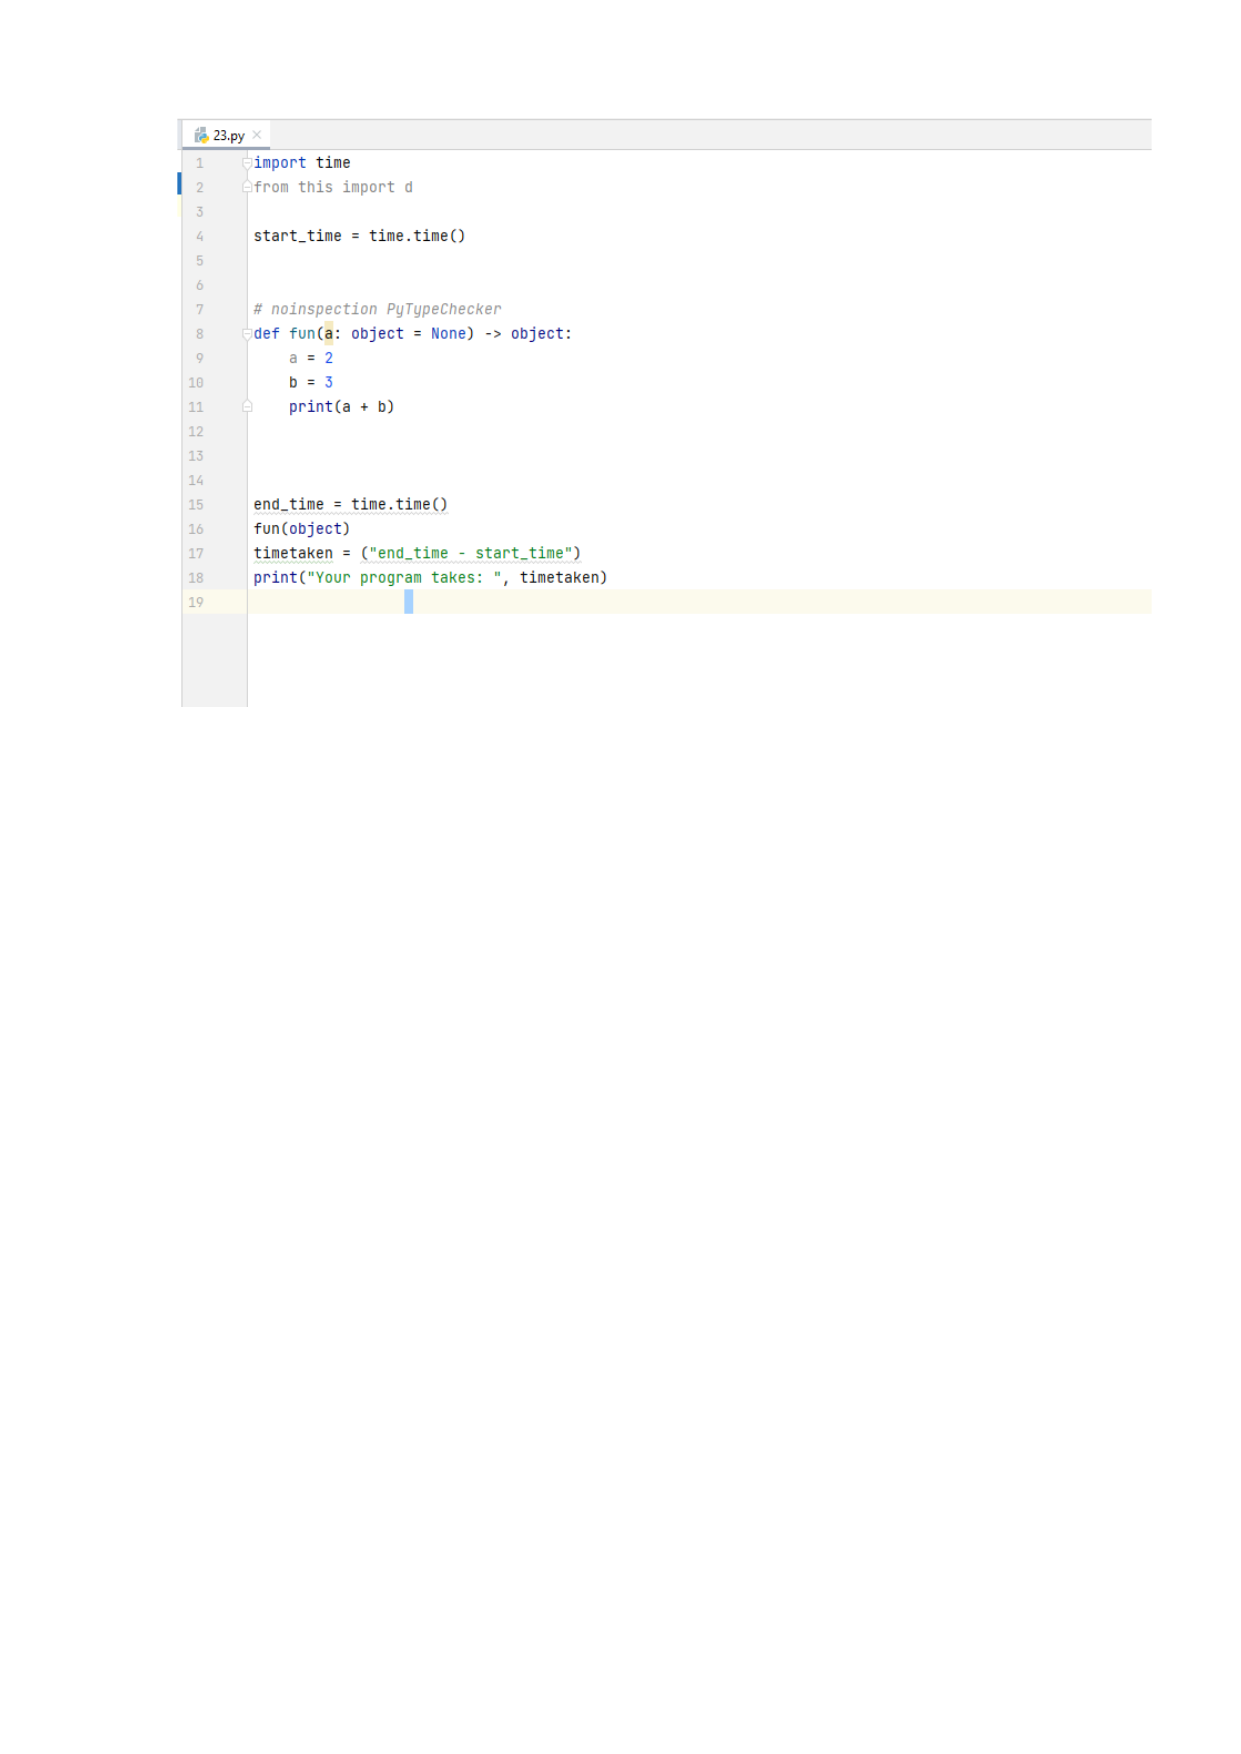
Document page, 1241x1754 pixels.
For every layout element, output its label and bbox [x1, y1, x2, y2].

picture [177, 118, 1152, 707]
